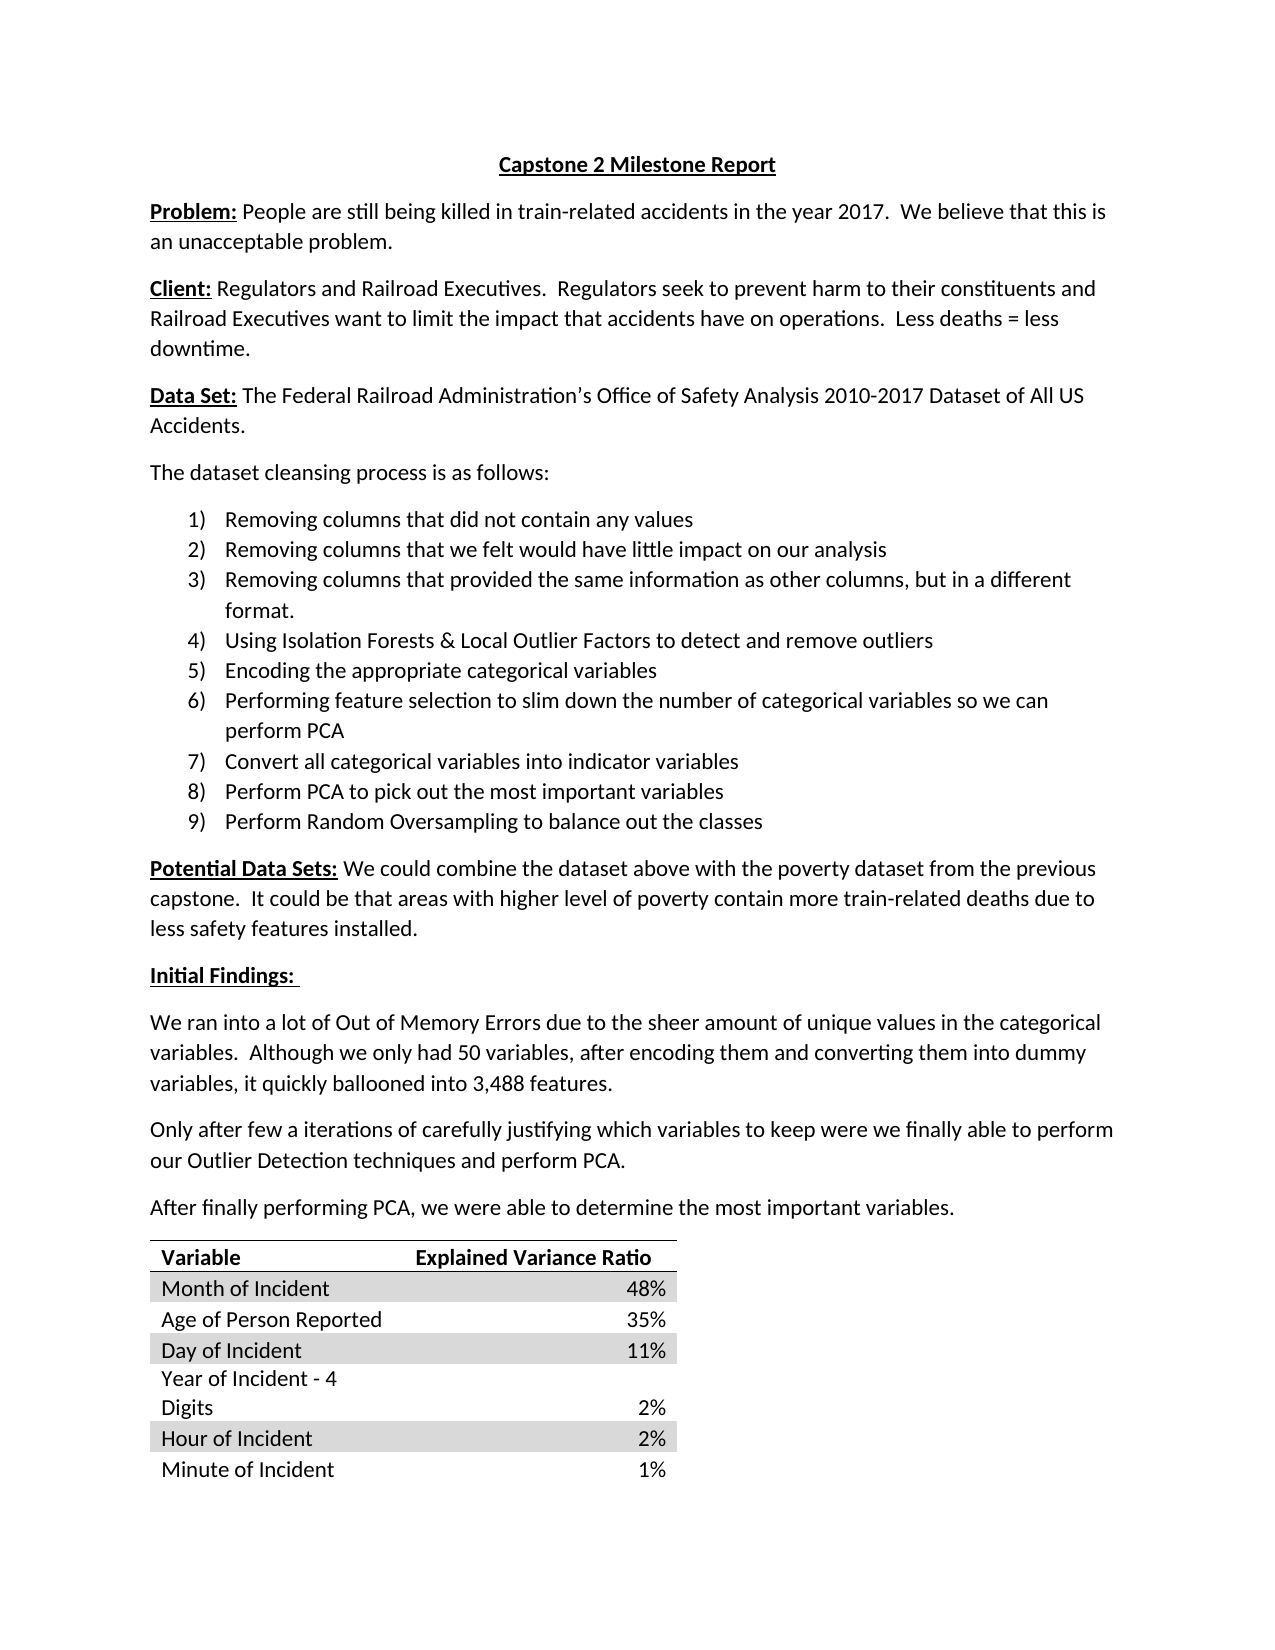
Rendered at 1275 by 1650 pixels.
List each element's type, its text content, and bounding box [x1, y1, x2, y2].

table_cell 35% [404, 1302, 677, 1333]
table_cell Hour of Incident [150, 1421, 404, 1452]
list Performing feature selection to slim down the number of categorical variables so we can perform PCA [187, 686, 1125, 745]
table_cell 2% [404, 1421, 677, 1452]
list Perform Random Oversampling to balance out the classes [187, 807, 1125, 835]
text Problem: People are still being killed in train-related accidents in the year 2017. We believe that this is an unacceptable problem. [150, 197, 1125, 255]
text Data Set: The Federal Railroad Administration’s Office of Safety Analysis 2010-2017 Dataset of All US Accidents. [150, 381, 1125, 439]
text Initial Findings: [150, 961, 1125, 989]
list Removing columns that we felt would have little impact on our analysis [187, 535, 1125, 563]
list Convert all categorical variables into indicator variables [187, 747, 1125, 775]
table_cell Minute of Incident [150, 1452, 404, 1483]
table_cell 1% [404, 1452, 677, 1483]
text Potential Data Sets: We could combine the dataset above with the poverty dataset from the previous capstone. It could be that areas with higher level of poverty contain more train-related deaths due to less safety features installed. [150, 854, 1125, 943]
text After finally performing PCA, we were able to determine the most important variables. [150, 1193, 1125, 1221]
table_cell 11% [404, 1333, 677, 1364]
table_cell Year of Incident - 4 Digits [150, 1365, 404, 1421]
table_cell 2% [404, 1365, 677, 1421]
list Removing columns that did not contain any values [187, 505, 1125, 533]
table_header Variable [150, 1241, 404, 1271]
text Capstone 2 Milestone Report [150, 150, 1125, 178]
table_cell Day of Incident [150, 1333, 404, 1364]
text The dataset cleansing process is as follows: [150, 458, 1125, 486]
text Only after few a iterations of carefully justifying which variables to keep were we finally able to perform our Outlier Detection techniques and perform PCA. [150, 1116, 1125, 1174]
text We ran into a lot of Out of Memory Errors due to the sheer amount of unique values in the categorical variables. Although we only had 50 variables, after encoding them and converting them into dummy variables, it quickly ballooned into 3,488 features. [150, 1008, 1125, 1097]
list Perform PCA to pick out the most important variables [187, 777, 1125, 805]
table_cell Age of Person Reported [150, 1302, 404, 1333]
text Client: Regulators and Railroad Executives. Regulators seek to prevent harm to their constituents and Railroad Executives want to limit the impact that accidents have on operations. Less deaths = less downtime. [150, 274, 1125, 362]
table_cell 48% [404, 1272, 677, 1302]
table_header Explained Variance Ratio [404, 1241, 677, 1271]
list Encoding the appropriate categorical variables [187, 656, 1125, 684]
list Using Isolation Forests & Local Outlier Factors to detect and remove outliers [187, 626, 1125, 654]
table_cell Month of Incident [150, 1272, 404, 1302]
list Removing columns that provided the same information as other columns, but in a different format. [187, 566, 1125, 624]
